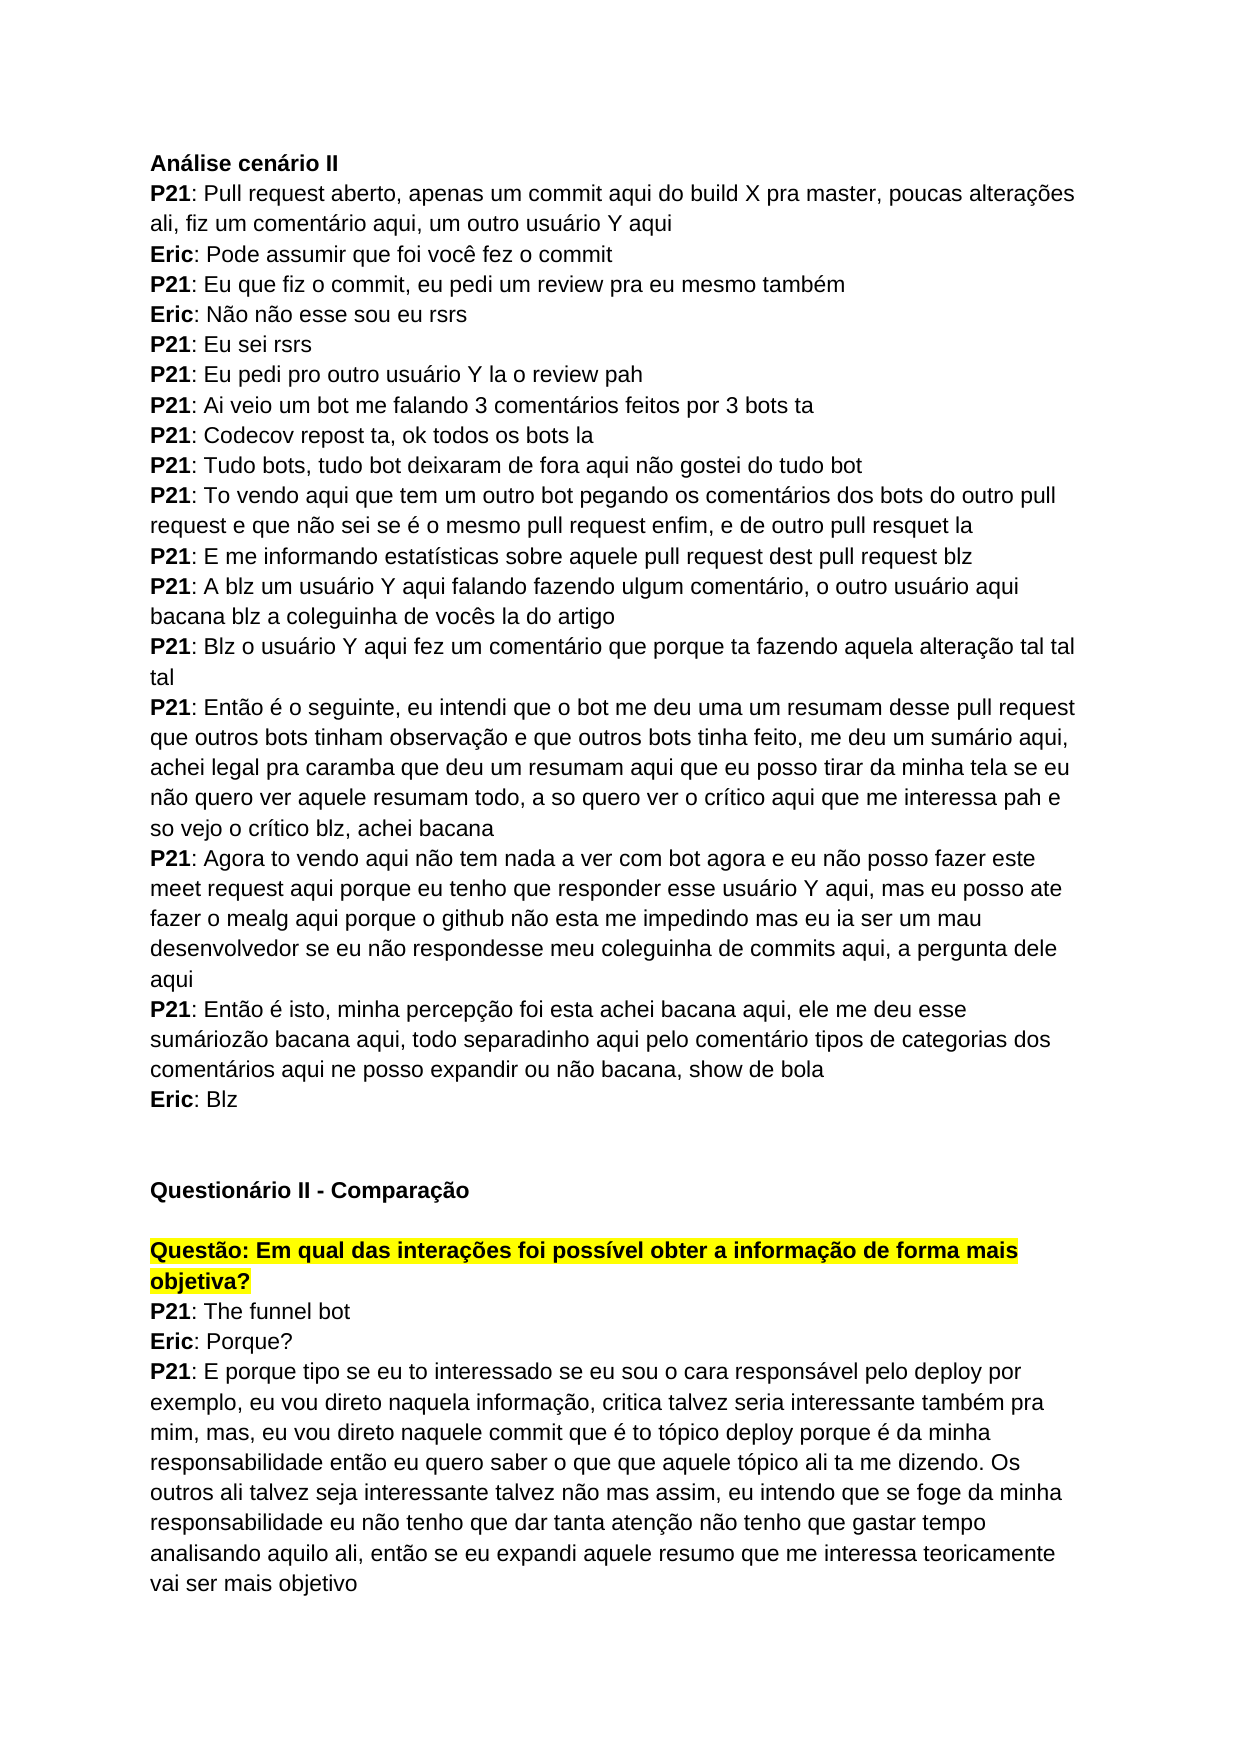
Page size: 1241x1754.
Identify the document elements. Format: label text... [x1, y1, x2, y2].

text P21: Ai veio um bot me falando 3 comentários feitos por 3 bots ta [150, 392, 1090, 418]
text P21: Então é isto, minha percepção foi esta achei bacana aqui, ele me deu esse sumáriozão bacana aqui, todo separadinho aqui pelo comentário tipos de categorias dos comentários aqui ne posso expandir ou não bacana, show de bola [150, 996, 1090, 1083]
text P21: The funnel bot [150, 1298, 1090, 1324]
text Eric: Pode assumir que foi você fez o commit [150, 241, 1090, 267]
text P21: Tudo bots, tudo bot deixaram de fora aqui não gostei do tudo bot [150, 452, 1090, 478]
text P21: Então é o seguinte, eu intendi que o bot me deu uma um resumam desse pull request que outros bots tinham observação e que outros bots tinha feito, me deu um sumário aqui, achei legal pra caramba que deu um resumam aqui que eu posso tirar da minha tela se eu não quero ver aquele resumam todo, a so quero ver o crítico aqui que me interessa pah e so vejo o crítico blz, achei bacana [150, 694, 1090, 841]
text P21: Blz o usuário Y aqui fez um comentário que porque ta fazendo aquela alteração tal tal tal [150, 633, 1090, 690]
text Questão: Em qual das interações foi possível obter a informação de forma mais objetiva? [150, 1237, 1090, 1294]
text Eric: Porque? [150, 1328, 1090, 1354]
text P21: Codecov repost ta, ok todos os bots la [150, 422, 1090, 448]
text P21: Eu que fiz o commit, eu pedi um review pra eu mesmo também [150, 271, 1090, 297]
text P21: A blz um usuário Y aqui falando fazendo ulgum comentário, o outro usuário aqui bacana blz a coleguinha de vocês la do artigo [150, 573, 1090, 629]
text P21: Agora to vendo aqui não tem nada a ver com bot agora e eu não posso fazer este meet request aqui porque eu tenho que responder esse usuário Y aqui, mas eu posso ate fazer o mealg aqui porque o github não esta me impedindo mas eu ia ser um mau desenvolvedor se eu não respondesse meu coleguinha de commits aqui, a pergunta dele aqui [150, 845, 1090, 992]
text Análise cenário II [150, 150, 1090, 176]
text P21: Eu sei rsrs [150, 331, 1090, 358]
text P21: Pull request aberto, apenas um commit aqui do build X pra master, poucas alterações ali, fiz um comentário aqui, um outro usuário Y aqui [150, 180, 1090, 237]
text P21: E porque tipo se eu to interessado se eu sou o cara responsável pelo deploy por exemplo, eu vou direto naquela informação, critica talvez seria interessante também pra mim, mas, eu vou direto naquele commit que é to tópico deploy porque é da minha responsabilidade então eu quero saber o que que aquele tópico ali ta me dizendo. Os outros ali talvez seja interessante talvez não mas assim, eu intendo que se foge da minha responsabilidade eu não tenho que dar tanta atenção não tenho que gastar tempo analisando aquilo ali, então se eu expandi aquele resumo que me interessa teoricamente vai ser mais objetivo [150, 1358, 1090, 1596]
text Eric: Não não esse sou eu rsrs [150, 301, 1090, 327]
text P21: To vendo aqui que tem um outro bot pegando os comentários dos bots do outro pull request e que não sei se é o mesmo pull request enfim, e de outro pull resquet la [150, 482, 1090, 539]
text Eric: Blz [150, 1086, 1090, 1113]
text P21: Eu pedi pro outro usuário Y la o review pah [150, 361, 1090, 388]
text Questionário II - Comparação [150, 1177, 1090, 1203]
text P21: E me informando estatísticas sobre aquele pull request dest pull request blz [150, 543, 1090, 569]
